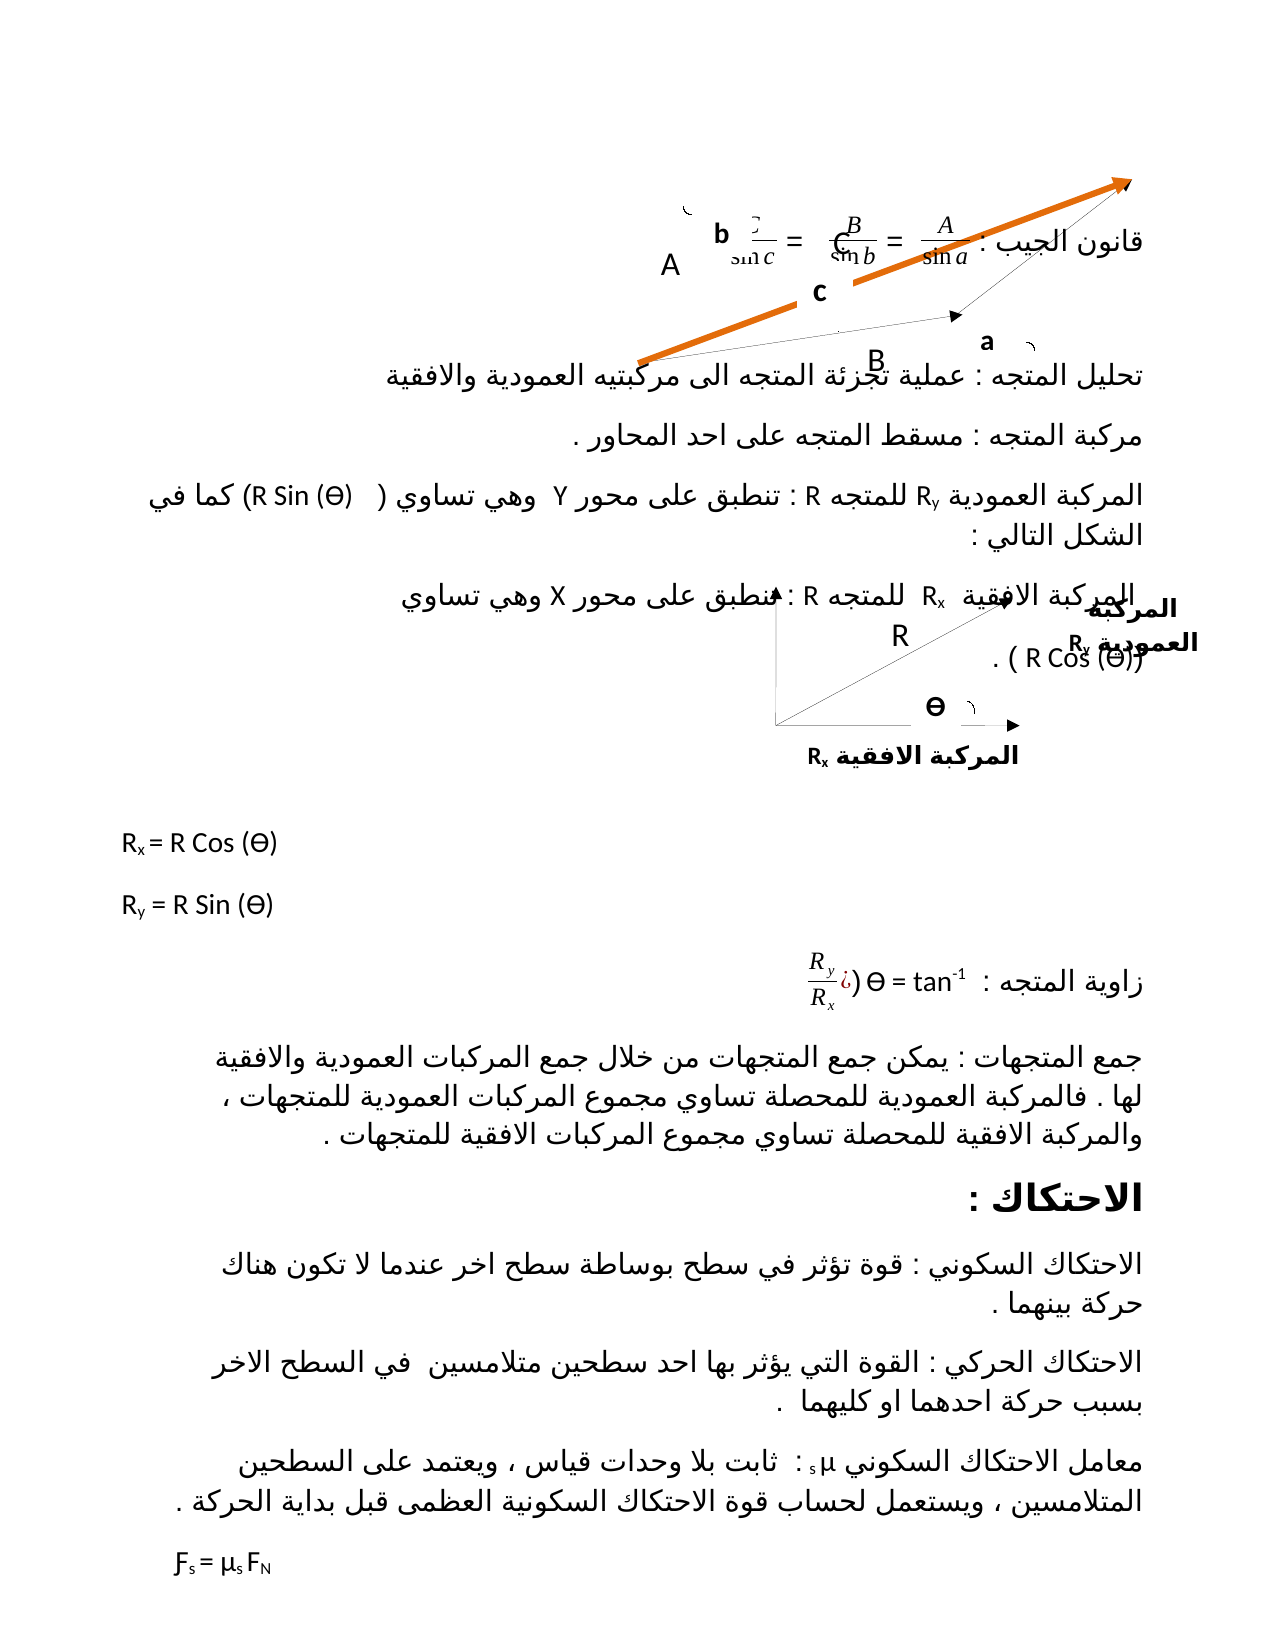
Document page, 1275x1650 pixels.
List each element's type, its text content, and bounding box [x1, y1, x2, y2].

text الاحتكاك الحركي : القوة التي يؤثر بها احد سطحين متلامسين في السطح الاخر بسبب حركة احدهما او كليهما . [187, 1345, 1144, 1417]
text الاحتكاك السكوني : قوة تؤثر في سطح بوساطة سطح اخر عندما لا تكون هناك حركة بينهما . [187, 1247, 1144, 1319]
text Rx = R Cos (Ɵ) [122, 824, 1144, 860]
text قانون الجيب : = = [187, 212, 1144, 271]
text جمع المتجهات : يمكن جمع المتجهات من خلال جمع المركبات العمودية والافقية لها . فالمركبة العمودية للمحصلة تساوي مجموع المركبات العمودية للمتجهات ، والمركبة الافقية للمحصلة تساوي مجموع المركبات الافقية للمتجهات . [187, 1040, 1144, 1151]
text تحليل المتجه : عملية تجزئة المتجه الى مركبتيه العمودية والافقية [187, 358, 1144, 392]
text Ƒs = µs FN [150, 1543, 1144, 1578]
text مركبة المتجه : مسقط المتجه على احد المحاور . [187, 418, 1144, 451]
text (R Cos (Ɵ) ) . [66, 639, 1144, 674]
text المركبة العمودية Ry للمتجه R : تنطبق على محور Υ وهي تساوي ( R Sin (Ɵ)) كما في الشكل التالي : [112, 477, 1144, 551]
text المركبة الافقية Rx للمتجه R : تنطبق على محور Х وهي تساوي [66, 577, 1144, 613]
text معامل الاحتكاك السكوني s µ : ثابت بلا وحدات قياس ، ويعتمد على السطحين المتلامسين ، ويستعمل لحساب قوة الاحتكاك السكونية العظمى قبل بداية الحركة . [150, 1443, 1144, 1517]
text Ry = R Sin (Ɵ) [122, 886, 1144, 922]
text الاحتكاك : [187, 1177, 1144, 1220]
text زاوية المتجه : Ɵ = tan-1 ( [187, 948, 1144, 1014]
